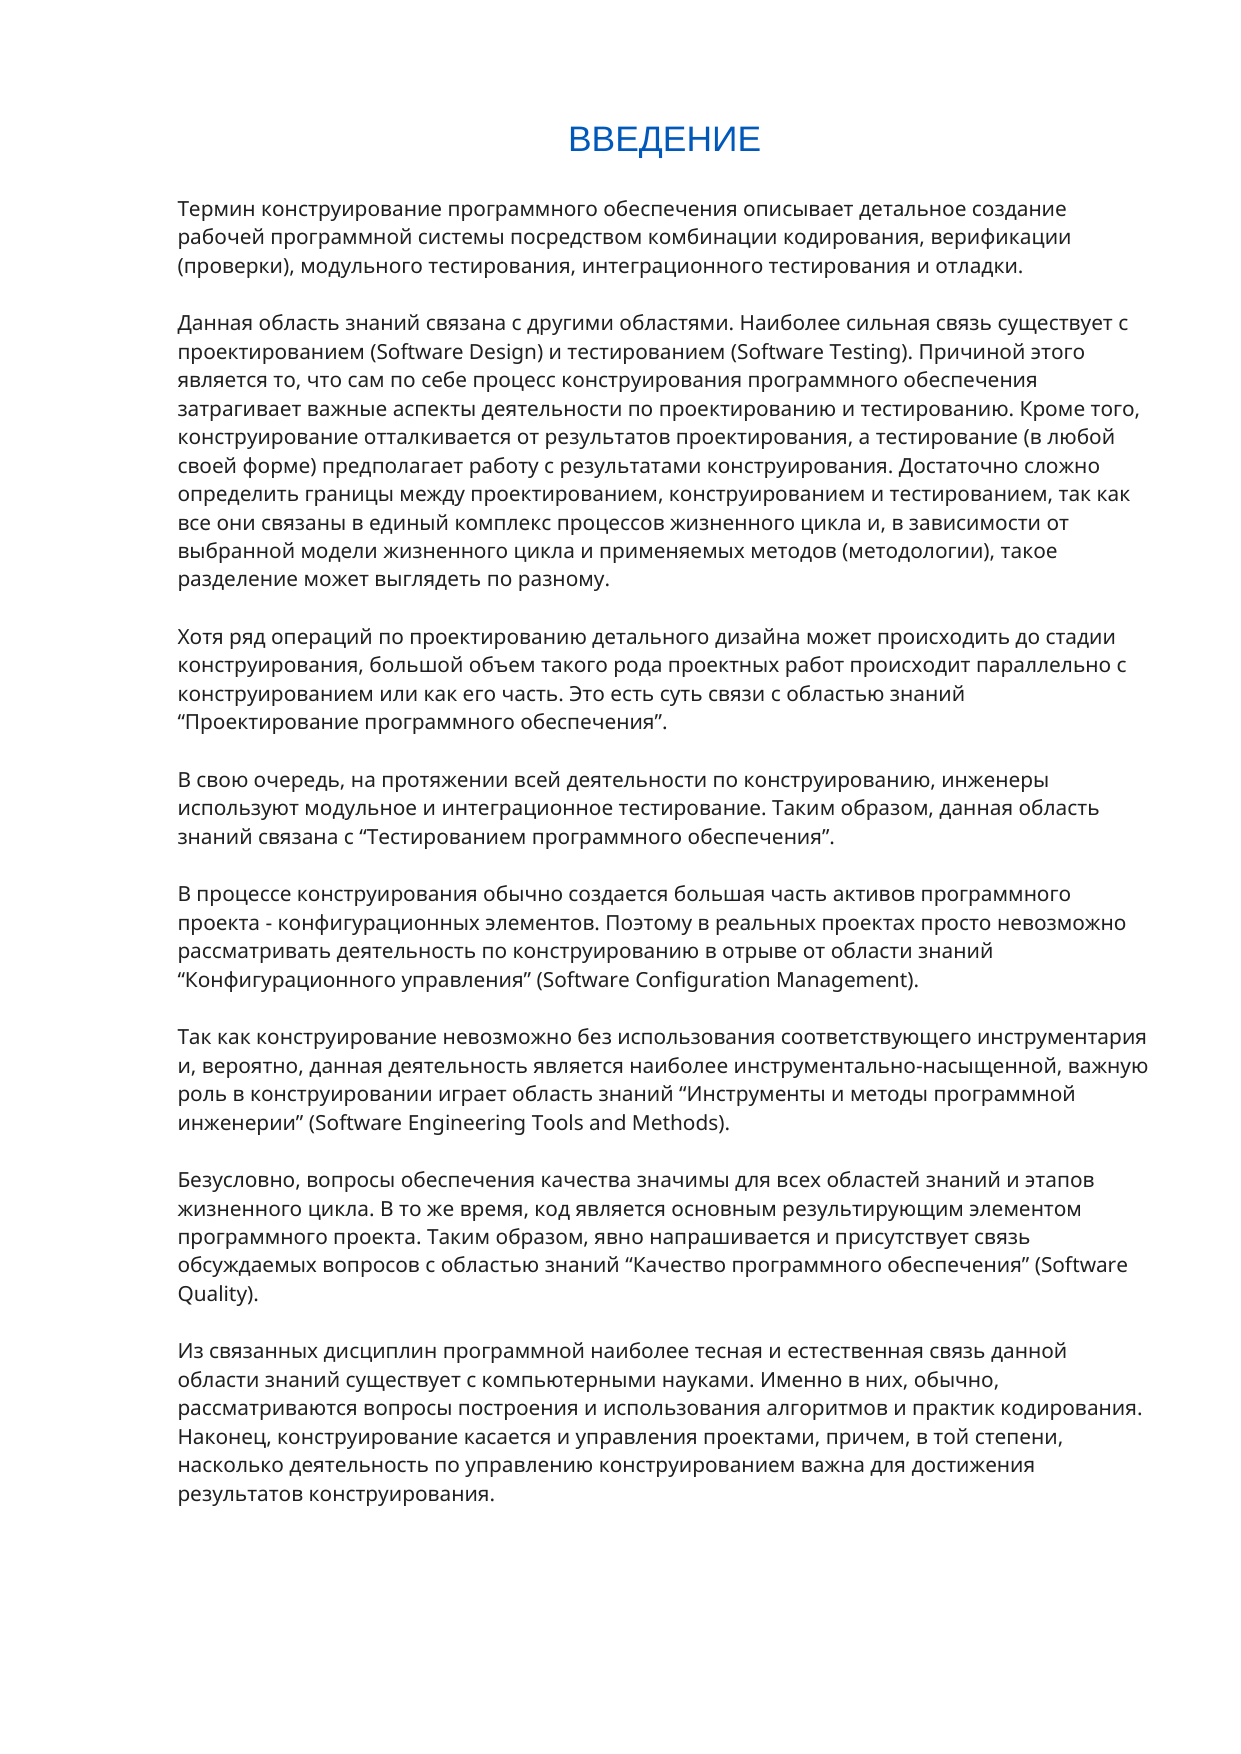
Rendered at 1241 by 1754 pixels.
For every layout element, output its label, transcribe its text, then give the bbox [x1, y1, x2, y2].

text Термин конструирование программного обеспечения описывает детальное создание рабочей программной системы посредством комбинации кодирования, верификации (проверки), модульного тестирования, интеграционного тестирования и отладки. [177, 194, 1152, 279]
text ВВЕДЕНИЕ [177, 118, 1152, 159]
text Так как конструирование невозможно без использования соответствующего инструментария и, вероятно, данная деятельность является наиболее инструментально-насыщенной, важную роль в конструировании играет область знаний “Инструменты и методы программной инженерии” (Software Engineering Tools and Methods). [177, 1022, 1152, 1136]
text Из связанных дисциплин программной наиболее тесная и естественная связь данной области знаний существует с компьютерными науками. Именно в них, обычно, рассматриваются вопросы построения и использования алгоритмов и практик кодирования. Наконец, конструирование касается и управления проектами, причем, в той степени, насколько деятельность по управлению конструированием важна для достижения результатов конструирования. [177, 1337, 1152, 1507]
text Данная область знаний связана с другими областями. Наиболее сильная связь существует с проектированием (Software Design) и тестированием (Software Testing). Причиной этого является то, что сам по себе процесс конструирования программного обеспечения затрагивает важные аспекты деятельности по проектированию и тестированию. Кроме того, конструирование отталкивается от результатов проектирования, а тестирование (в любой своей форме) предполагает работу с результатами конструирования. Достаточно сложно определить границы между проектированием, конструированием и тестированием, так как все они связаны в единый комплекс процессов жизненного цикла и, в зависимости от выбранной модели жизненного цикла и применяемых методов (методологии), такое разделение может выглядеть по разному. [177, 308, 1152, 593]
text Хотя ряд операций по проектированию детального дизайна может происходить до стадии конструирования, большой объем такого рода проектных работ происходит параллельно с конструированием или как его часть. Это есть суть связи с областью знаний “Проектирование программного обеспечения”. [177, 622, 1152, 736]
text В свою очередь, на протяжении всей деятельности по конструированию, инженеры используют модульное и интеграционное тестирование. Таким образом, данная область знаний связана с “Тестированием программного обеспечения”. [177, 765, 1152, 850]
text В процессе конструирования обычно создается большая часть активов программного проекта - конфигурационных элементов. Поэтому в реальных проектах просто невозможно рассматривать деятельность по конструированию в отрыве от области знаний “Конфигурационного управления” (Software Configuration Management). [177, 879, 1152, 993]
text Безусловно, вопросы обеспечения качества значимы для всех областей знаний и этапов жизненного цикла. В то же время, код является основным результирующим элементом программного проекта. Таким образом, явно напрашивается и присутствует связь обсуждаемых вопросов с областью знаний “Качество программного обеспечения” (Software Quality). [177, 1165, 1152, 1307]
